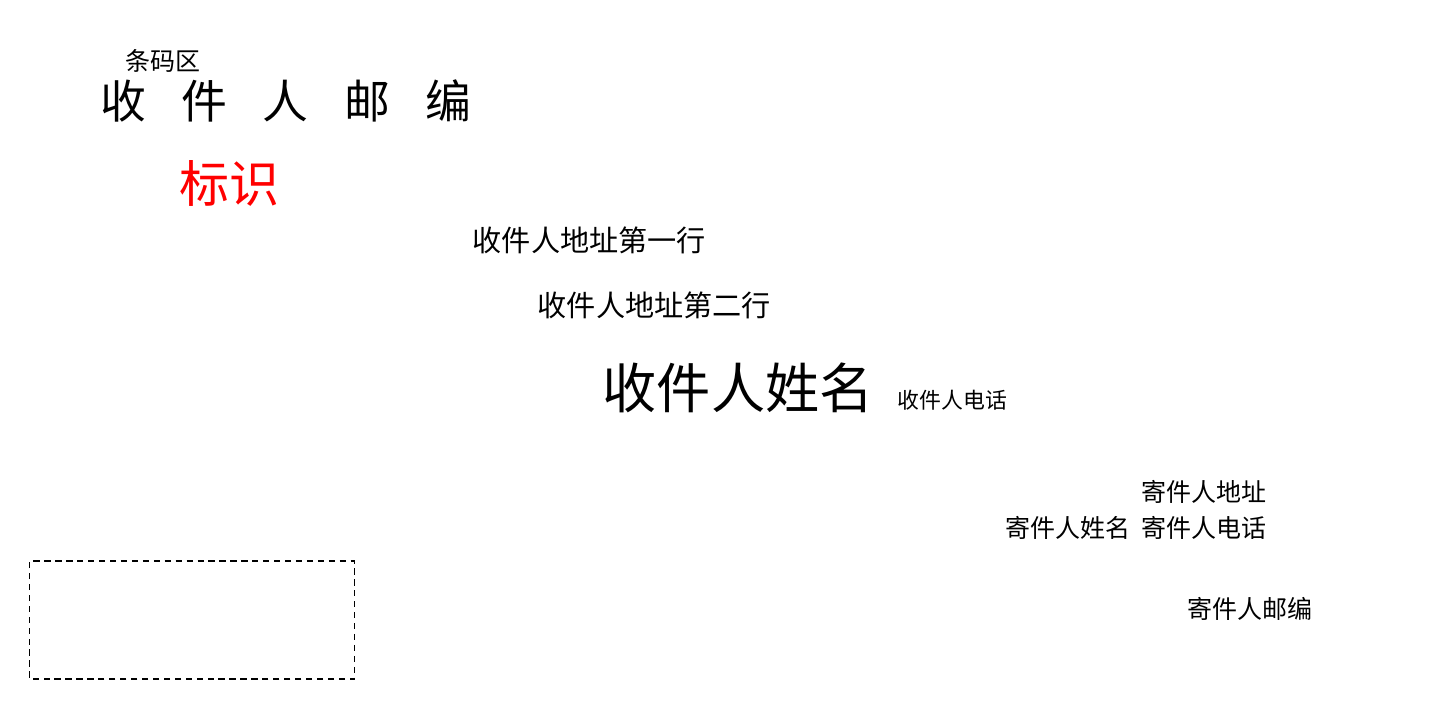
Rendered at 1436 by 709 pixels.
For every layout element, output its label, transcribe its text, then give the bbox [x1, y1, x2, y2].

text 收件人姓名 收件人电话 [602, 336, 1335, 433]
text 收件人地址第二行 [537, 271, 1270, 336]
text 收件人地址第一行 [472, 206, 1205, 271]
